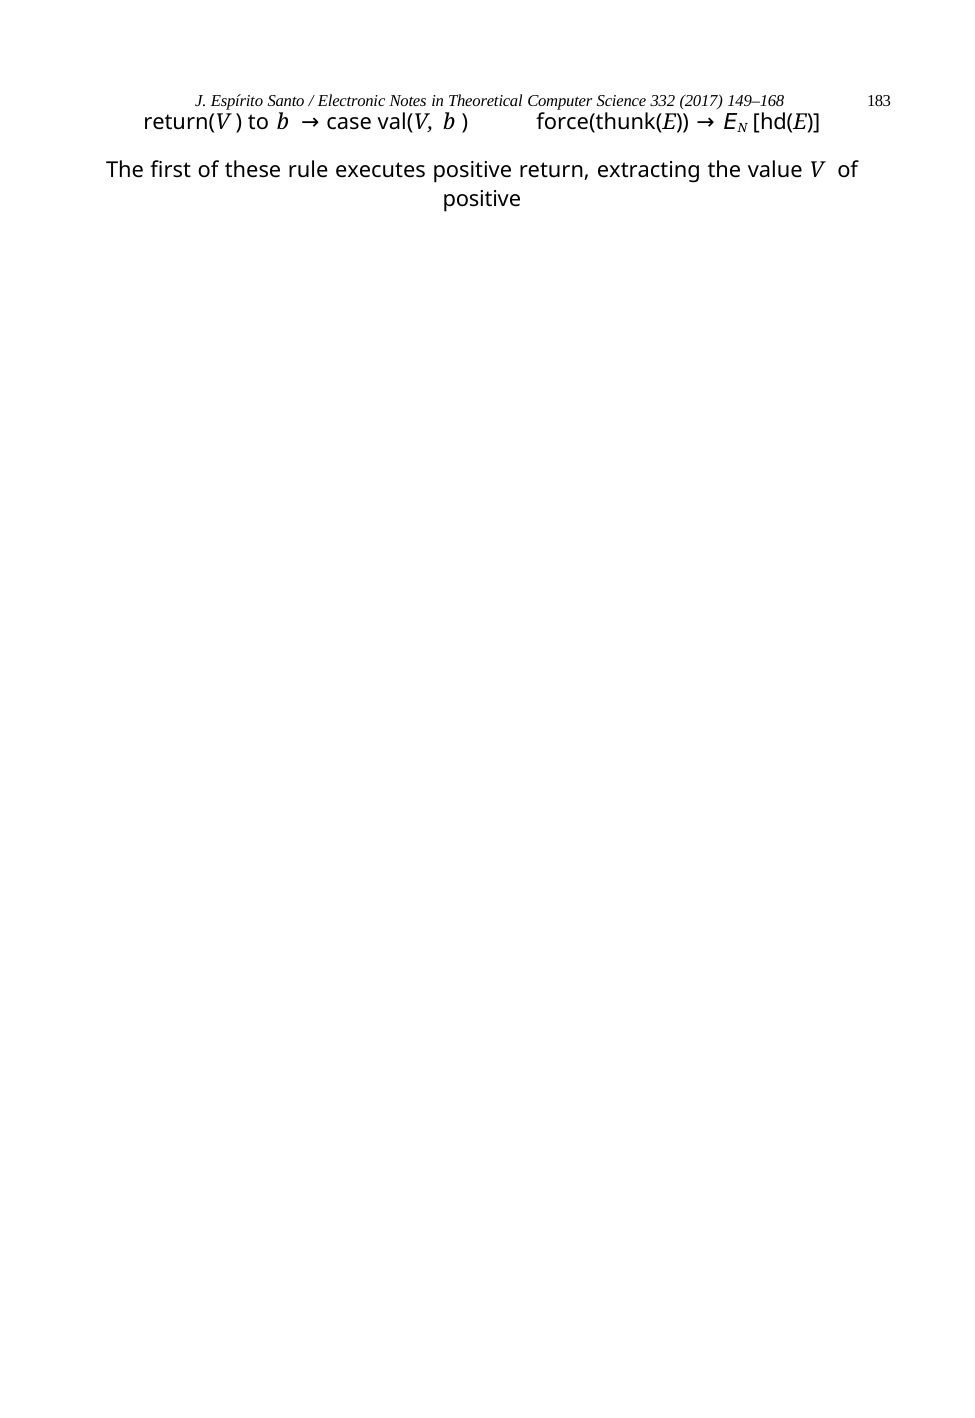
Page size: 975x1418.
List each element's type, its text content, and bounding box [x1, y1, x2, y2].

text The first of these rule executes positive return, extracting the value V of positive [71, 153, 892, 213]
text return(V ) to b → case val(V, b ) force(thunk(E)) → EN [hd(E)] [71, 110, 892, 134]
